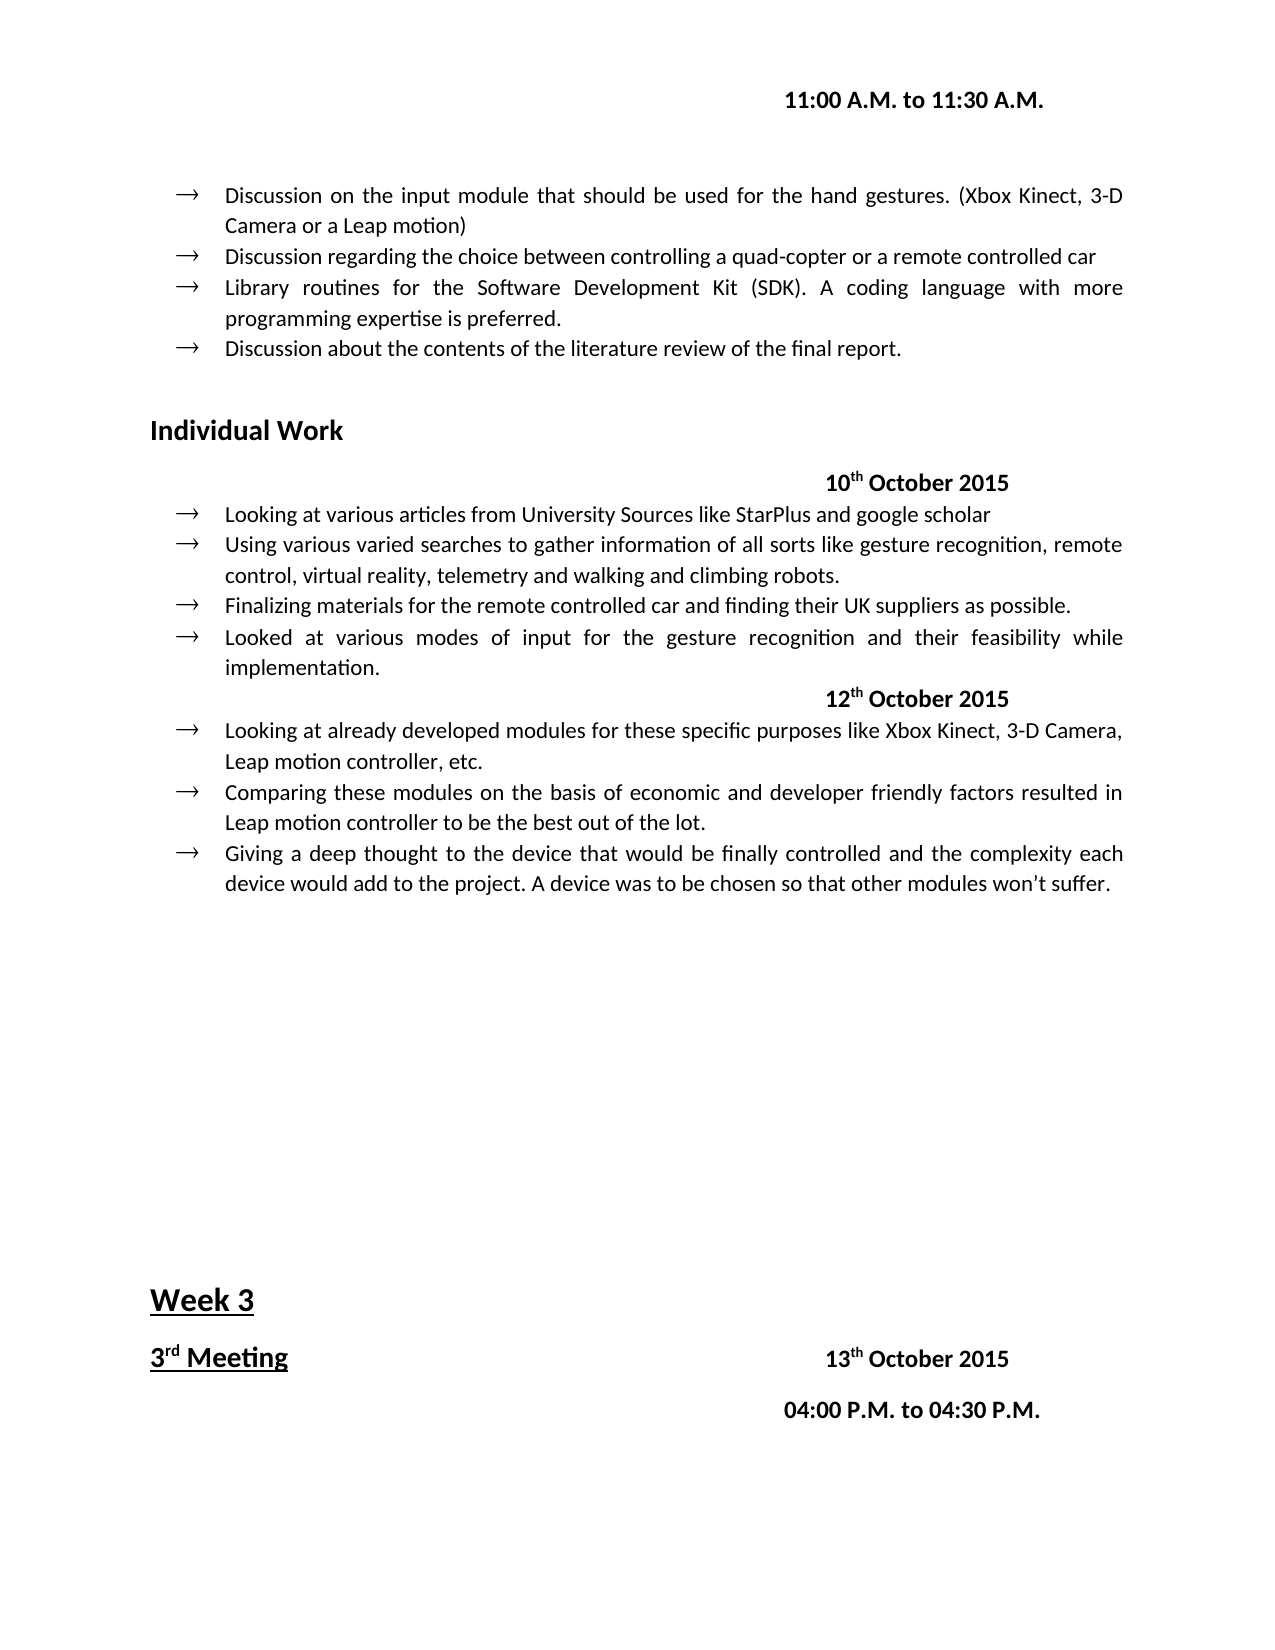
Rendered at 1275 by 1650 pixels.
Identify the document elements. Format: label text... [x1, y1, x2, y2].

subtitle Individual Work [150, 412, 1125, 447]
text 12th October 2015 [825, 684, 1125, 714]
list Discussion regarding the choice between controlling a quad-copter or a remote controlled car [187, 242, 1125, 271]
text 11:00 A.M. to 11:30 A.M. [750, 84, 1125, 115]
list Comparing these modules on the basis of economic and developer friendly factors resulted in Leap motion controller to be the best out of the lot. [187, 778, 1125, 836]
list Using various varied searches to gather information of all sorts like gesture recognition, remote control, virtual reality, telemetry and walking and climbing robots. [187, 531, 1125, 589]
text 10th October 2015 [750, 467, 1125, 497]
list Discussion on the input module that should be used for the hand gestures. (Xbox Kinect, 3-D Camera or a Leap motion) [187, 181, 1125, 240]
text 04:00 P.M. to 04:30 P.M. [750, 1394, 1125, 1425]
list Looked at various modes of input for the gesture recognition and their feasibility while implementation. [187, 623, 1125, 681]
list Library routines for the Software Development Kit (SDK). A coding language with more programming expertise is preferred. [187, 273, 1125, 332]
list Giving a deep thought to the device that would be finally controlled and the complexity each device would add to the project. A device was to be chosen so that other modules won’t suffer. [187, 839, 1125, 897]
list Discussion about the contents of the literature review of the final report. [187, 334, 1125, 362]
subtitle Week 3 [150, 1279, 1125, 1319]
list Finalizing materials for the remote controlled car and finding their UK suppliers as possible. [187, 592, 1125, 620]
list Looking at already developed modules for these specific purposes like Xbox Kinect, 3-D Camera, Leap motion controller, etc. [187, 717, 1125, 775]
text 3rd Meeting 13th October 2015 [150, 1339, 1125, 1375]
list Looking at various articles from University Sources like StarPlus and google scholar [187, 500, 1125, 528]
